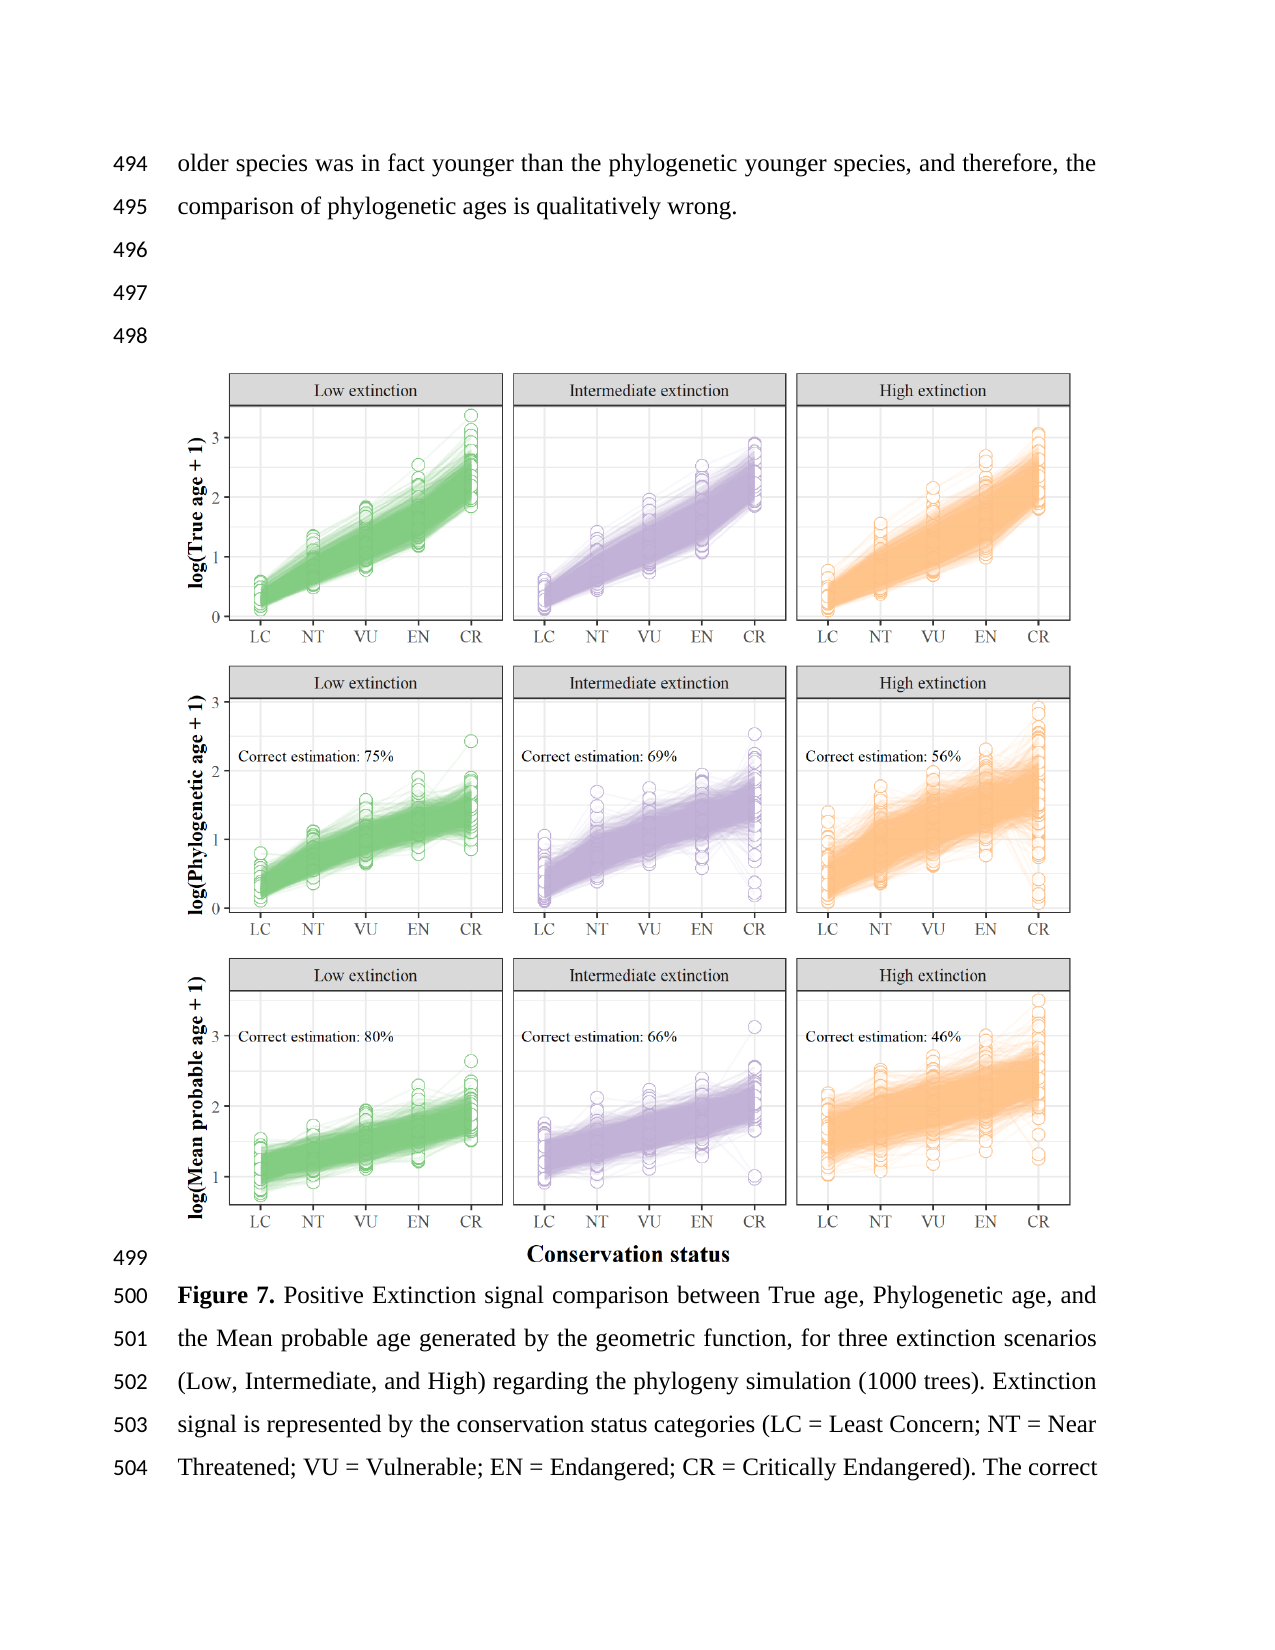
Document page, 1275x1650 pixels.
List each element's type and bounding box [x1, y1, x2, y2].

picture [177, 363, 1080, 1266]
text [177, 148, 1098, 219]
text [177, 1280, 1098, 1481]
